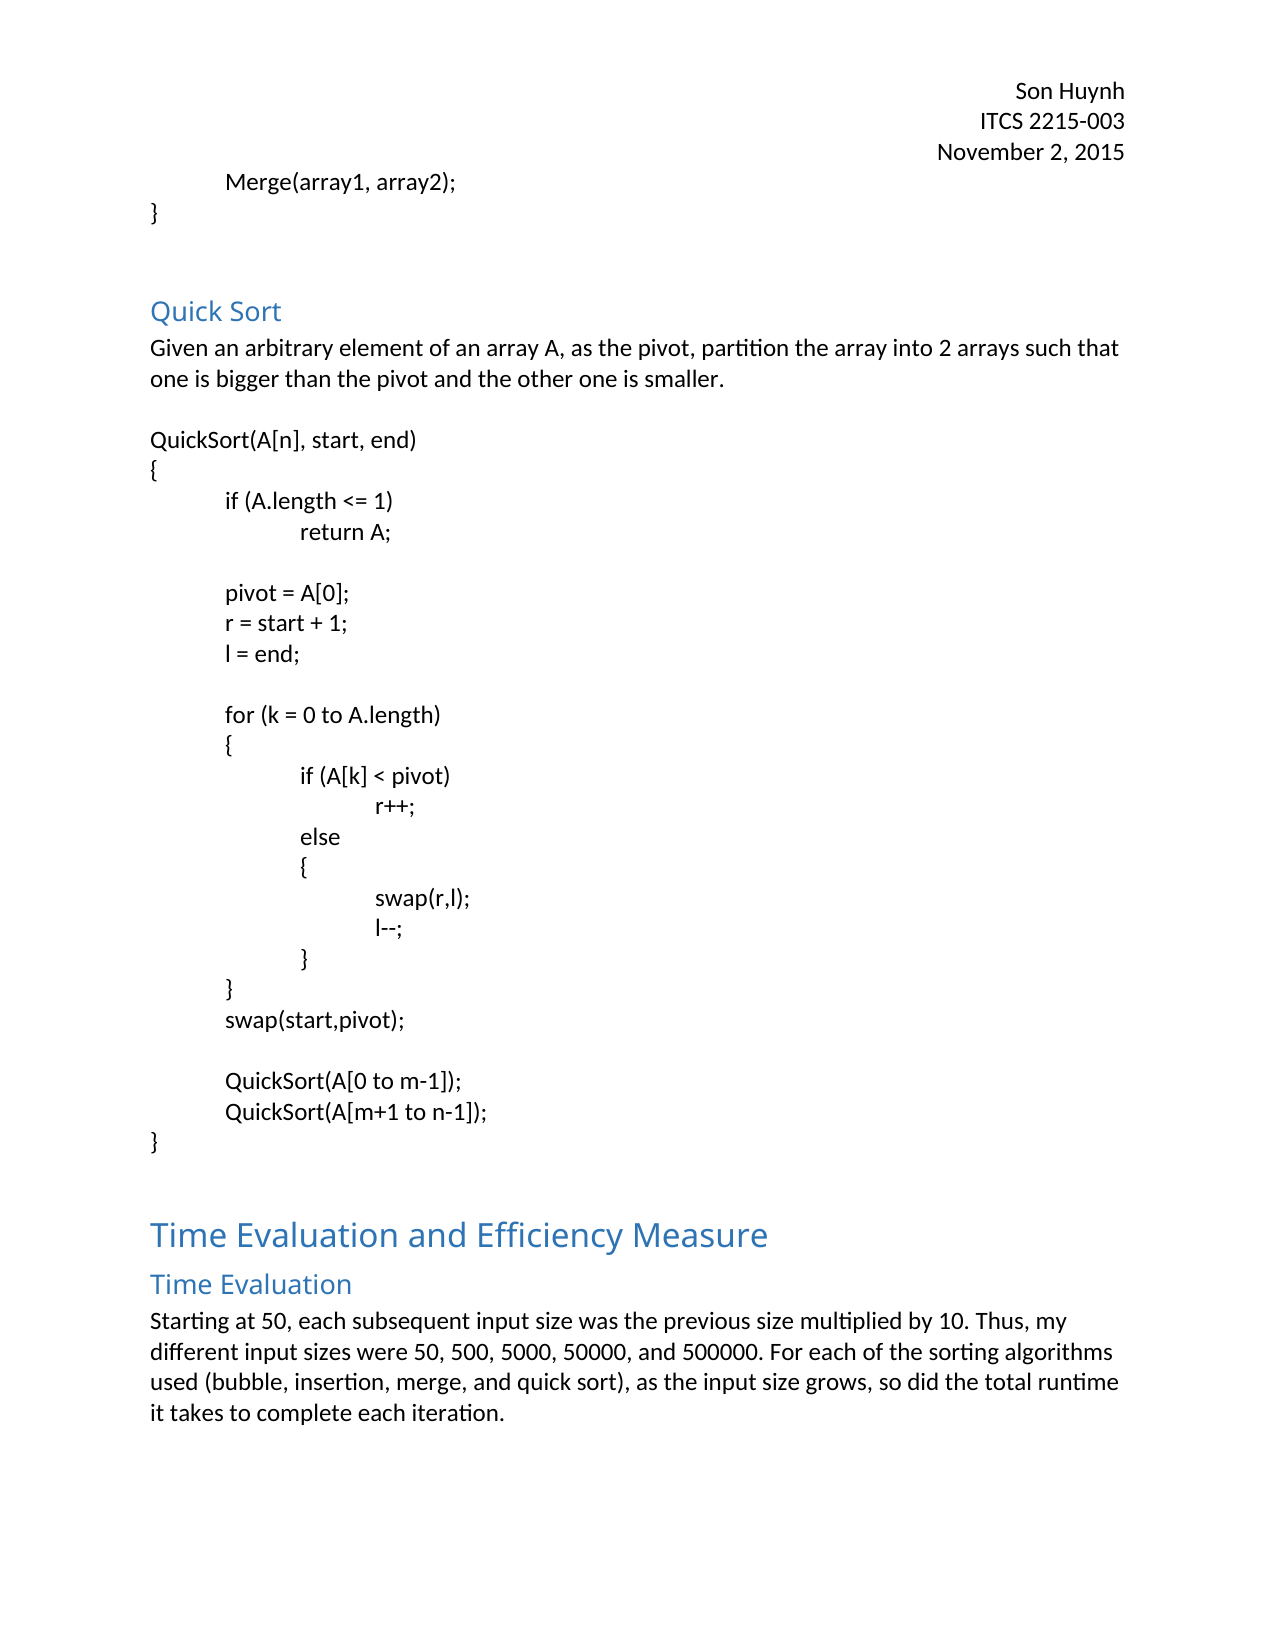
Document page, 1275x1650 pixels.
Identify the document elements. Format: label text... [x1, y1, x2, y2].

text { [150, 729, 1125, 760]
text pivot = A[0]; [150, 577, 1125, 607]
text QuickSort(A[0 to m-1]); [150, 1065, 1125, 1096]
text } [150, 1126, 1125, 1157]
text l--; [150, 912, 1125, 943]
text r++; [150, 790, 1125, 821]
text { [150, 455, 1125, 485]
text } [150, 197, 1125, 228]
text } [150, 943, 1125, 973]
text QuickSort(A[n], start, end) [150, 424, 1125, 455]
text return A; [150, 516, 1125, 546]
text if (A.length <= 1) [150, 485, 1125, 516]
text r = start + 1; [150, 607, 1125, 638]
text if (A[k] < pivot) [150, 760, 1125, 790]
text l = end; [150, 638, 1125, 668]
text QuickSort(A[m+1 to n-1]); [150, 1096, 1125, 1126]
text swap(r,l); [150, 882, 1125, 912]
subtitle Time Evaluation [150, 1265, 1125, 1302]
text { [150, 851, 1125, 882]
text Starting at 50, each subsequent input size was the previous size multiplied by 10. Thus, my different input sizes were 50, 500, 5000, 50000, and 500000. For each of the sorting algorithms used (bubble, insertion, merge, and quick sort), as the input size grows, so did the total runtime it takes to complete each iteration. [150, 1305, 1125, 1427]
text Given an arbitrary element of an array A, as the pivot, partition the array into 2 arrays such that one is bigger than the pivot and the other one is smaller. [150, 333, 1125, 394]
text else [150, 821, 1125, 851]
text } [150, 973, 1125, 1004]
text Merge(array1, array2); [150, 167, 1125, 197]
subtitle Quick Sort [150, 293, 1125, 330]
text for (k = 0 to A.length) [150, 699, 1125, 729]
text swap(start,pivot); [150, 1004, 1125, 1034]
subtitle Time Evaluation and Efficiency Measure [150, 1212, 1125, 1258]
